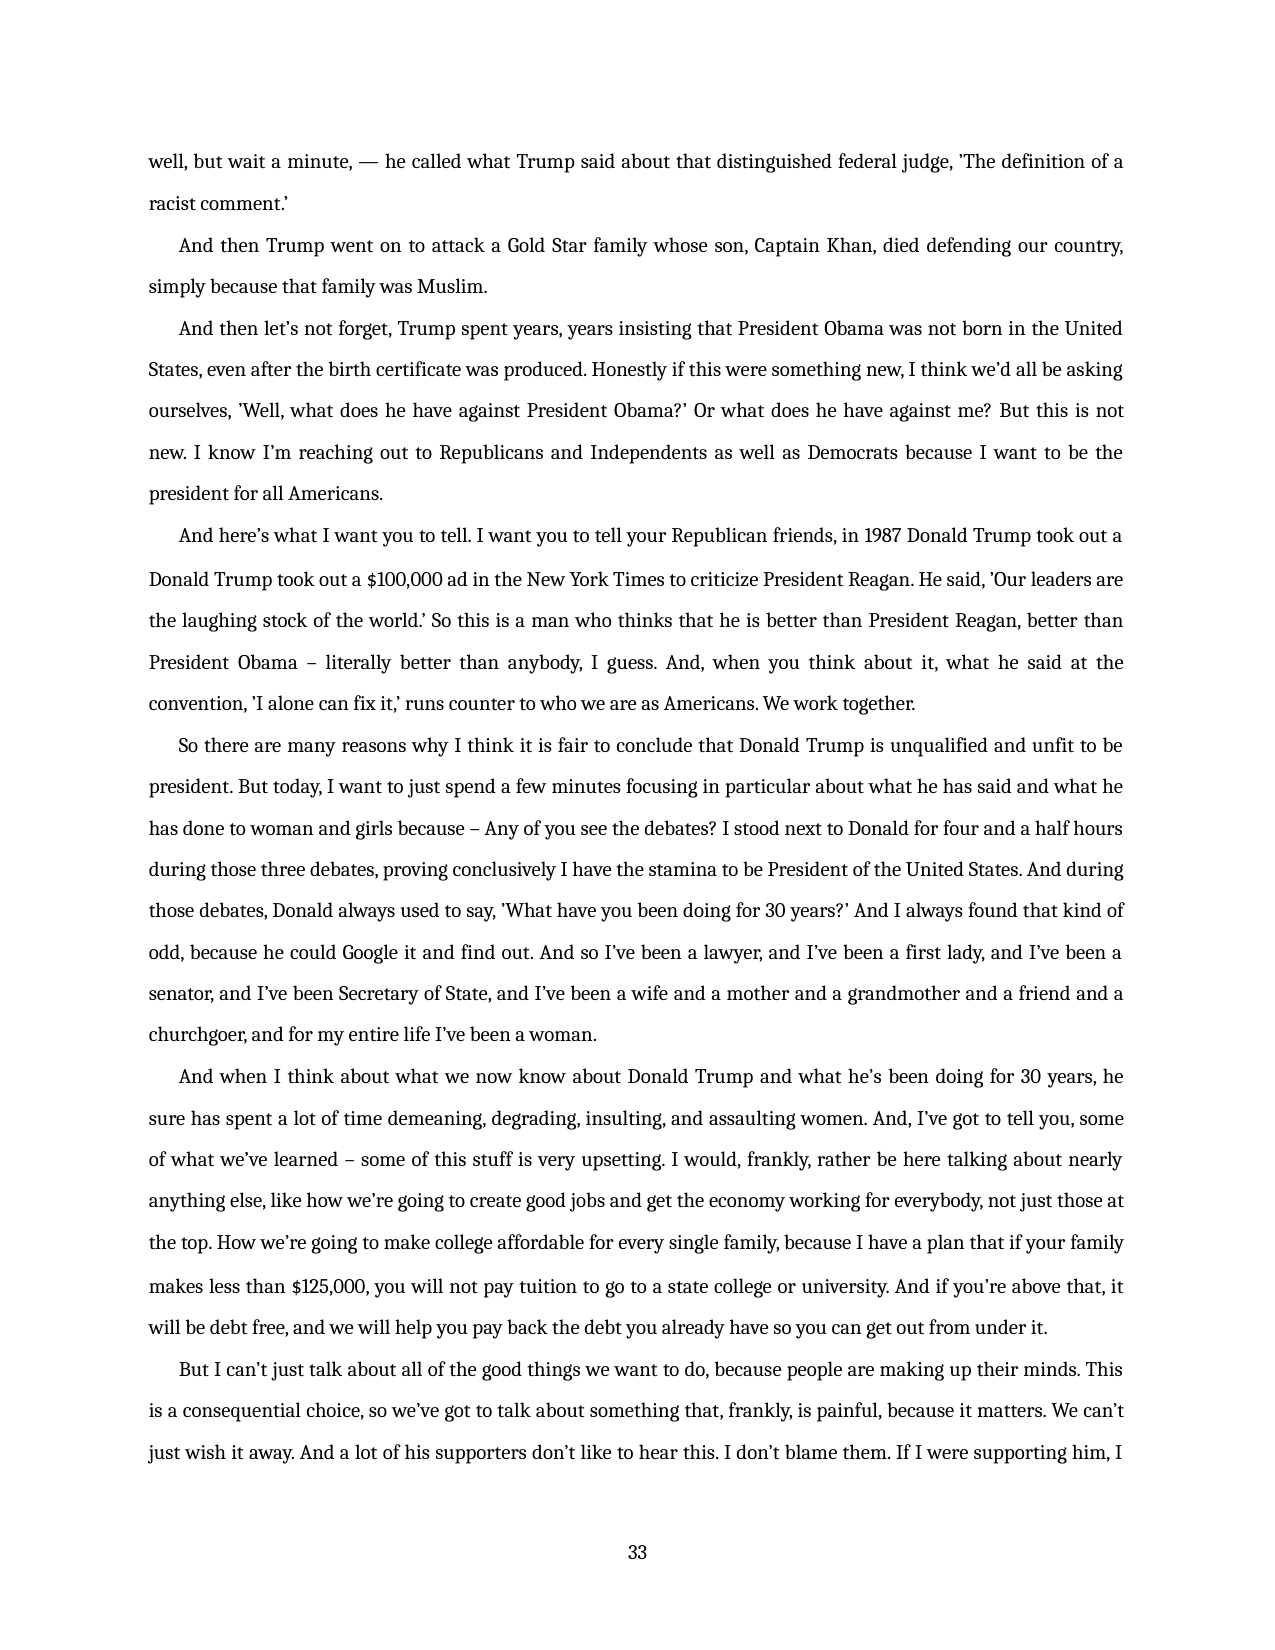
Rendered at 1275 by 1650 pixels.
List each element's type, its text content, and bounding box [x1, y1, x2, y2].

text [148, 1358, 1125, 1464]
text And here’s what I want you to tell. I want you to tell your Republican friends, in 1987 Donald Trump took out a Donald Trump took out a $100,000 ad in the New York Times to criticize President Reagan. He said, ’Our leaders are the laughing stock of the world.’ So this is a man who thinks that he is better than President Reagan, better than President Obama – literally better than anybody, I guess. And, when you think about it, what he said at the convention, ’I alone can fix it,’ runs counter to who we are as Americans. We work together. [148, 524, 1125, 716]
text And then let’s not forget, Trump spent years, years insisting that President Obama was not born in the United States, even after the birth certificate was produced. Honestly if this were something new, I think we’d all be asking ourselves, ’Well, what does he have against President Obama?’ Or what does he have against me? But this is not new. I know I’m reaching out to Republicans and Independents as well as Democrats because I want to be the president for all Americans. [148, 316, 1125, 506]
text So there are many reasons why I think it is fair to conclude that Donald Trump is unqualified and unfit to be president. But today, I want to just spend a few minutes focusing in particular about what he has said and what he has done to woman and girls because – Any of you see the debates? I stood next to Donald for four and a half hours during those three debates, proving conclusively I have the stamina to be President of the United States. And during those debates, Donald always used to say, ’What have you been doing for 30 years?’ And I always found that kind of odd, because he could Google it and find out. And so I’ve been a lawyer, and I’ve been a first lady, and I’ve been a senator, and I’ve been Secretary of State, and I’ve been a wife and a mother and a grandmother and a friend and a churchgoer, and for my entire life I’ve been a woman. [148, 734, 1125, 1047]
text And then Trump went on to attack a Gold Star family whose son, Captain Khan, died defending our country, simply because that family was Muslim. [148, 233, 1125, 298]
text And when I think about what we now know about Donald Trump and what he’s been doing for 30 years, he sure has spent a lot of time demeaning, degrading, insulting, and assaulting women. And, I’ve got to tell you, some of what we’ve learned – some of this stuff is very upsetting. I would, frankly, rather be here talking about nearly anything else, like how we’re going to create good jobs and get the economy working for everybody, not just those at the top. How we’re going to make college affordable for every single family, because I have a plan that if your family makes less than $125,000, you will not pay tuition to go to a state college or university. And if you’re above that, it will be debt free, and we will help you pay back the debt you already have so you can get out from under it. [148, 1065, 1125, 1340]
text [148, 150, 1125, 215]
